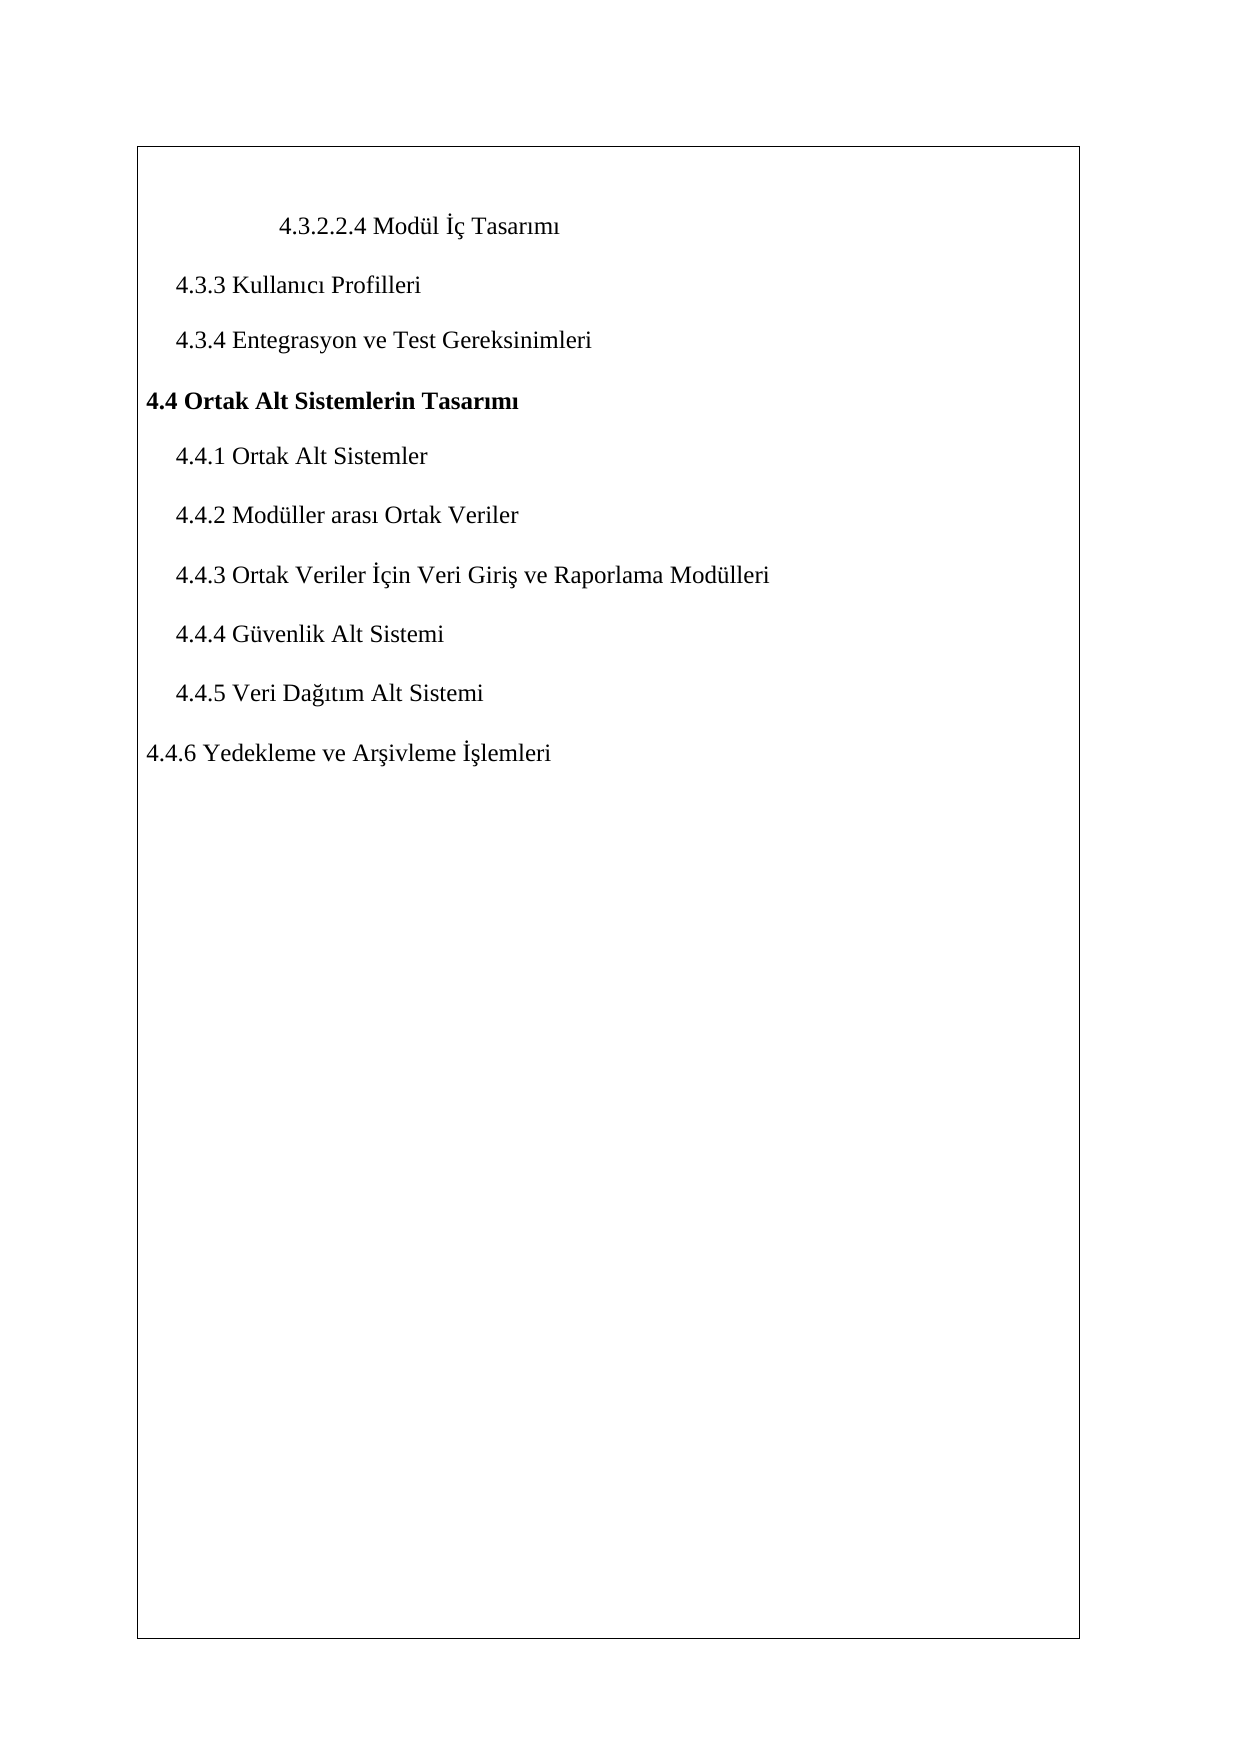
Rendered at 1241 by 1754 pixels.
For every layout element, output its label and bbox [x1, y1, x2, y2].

table_cell [138, 147, 1079, 1637]
